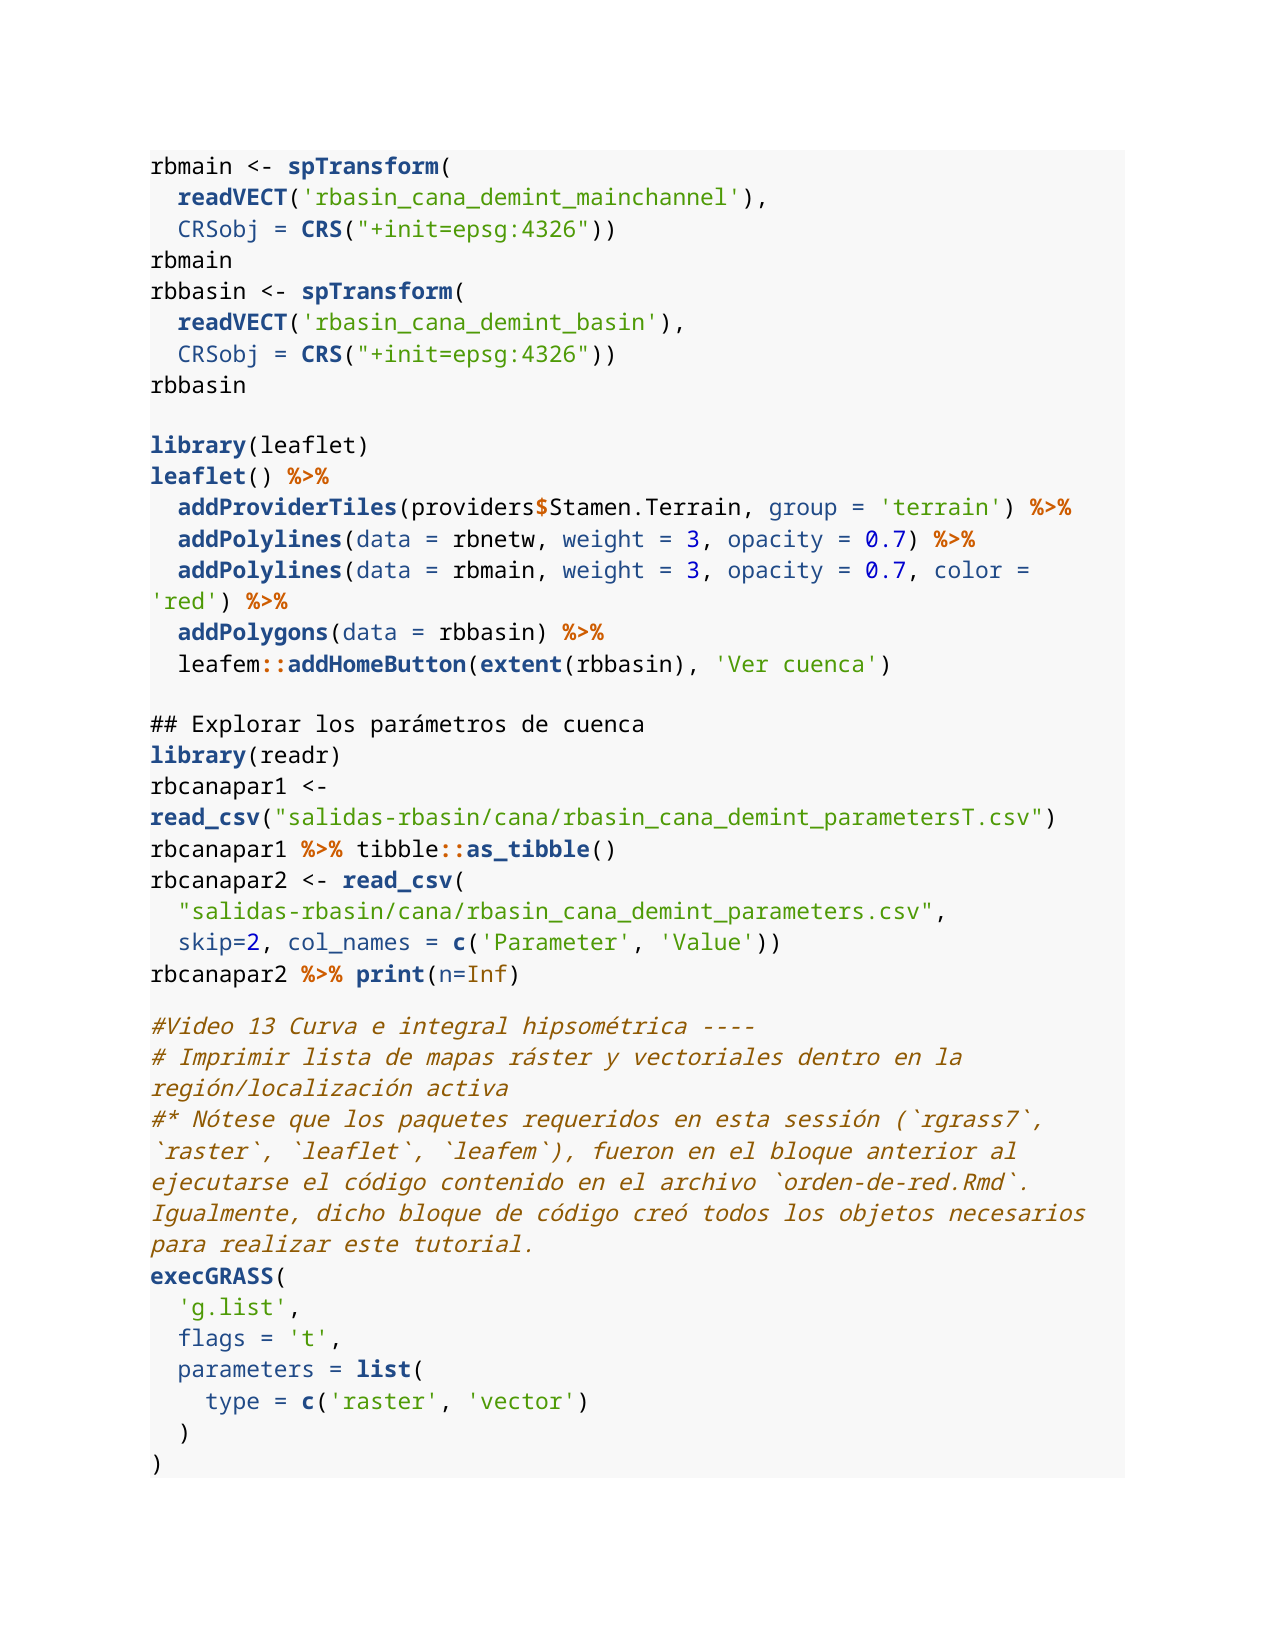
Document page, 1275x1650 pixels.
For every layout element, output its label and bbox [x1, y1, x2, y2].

text [150, 1009, 1125, 1478]
text [150, 150, 1125, 989]
